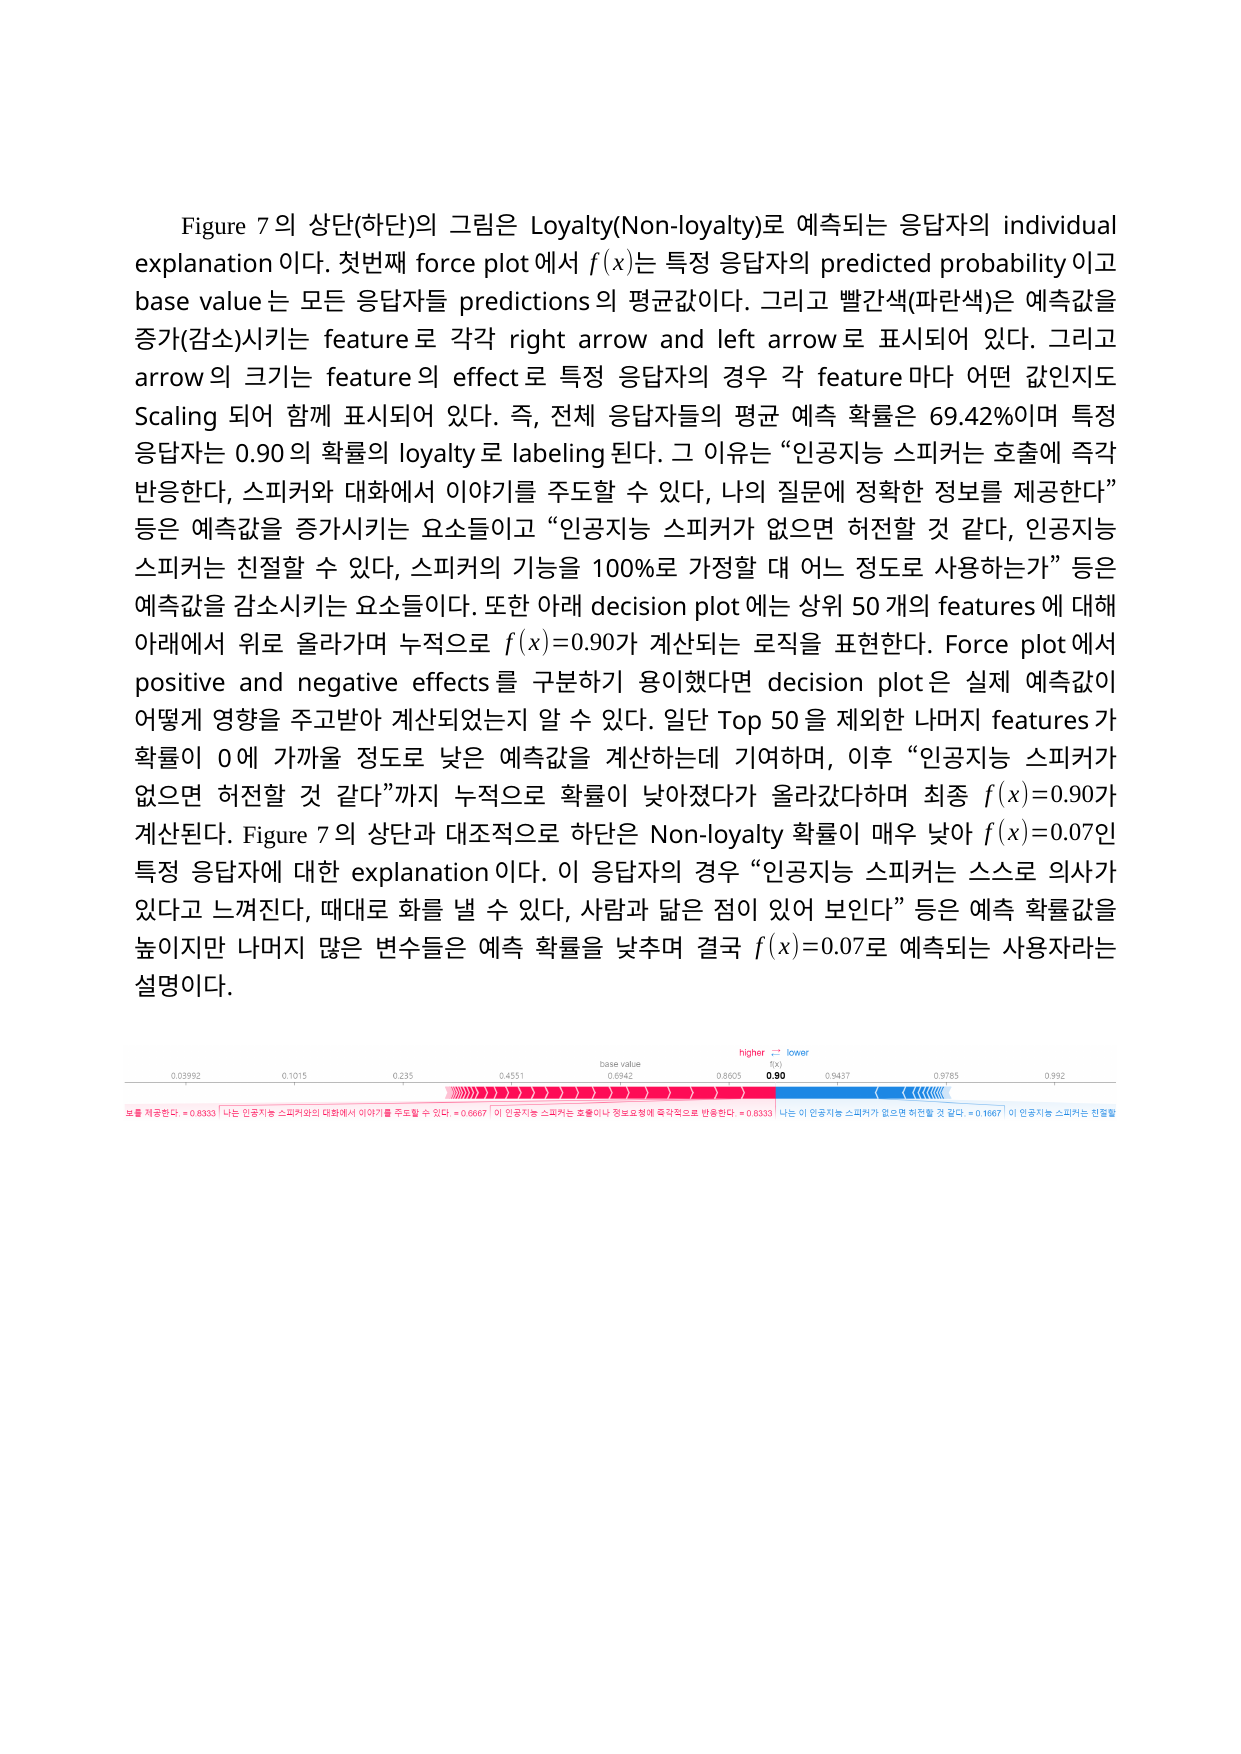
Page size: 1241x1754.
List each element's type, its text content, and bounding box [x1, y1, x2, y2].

picture [122, 1045, 1118, 1121]
table_header [111, 1040, 1129, 1122]
text Figure 7의 상단(하단)의 그림은 Loyalty(Non-loyalty)로 예측되는 응답자의 individual explanation이다. 첫번째 force plot에서 는 특정 응답자의 predicted probability이고 base value는 모든 응답자들 predictions의 평균값이다. 그리고 빨간색(파란색)은 예측값을 증가(감소)시키는 feature로 각각 right arrow and left arrow로 표시되어 있다. 그리고 arrow의 크기는 feature의 effect로 특정 응답자의 경우 각 feature마다 어떤 값인지도 Scaling 되어 함께 표시되어 있다. 즉, 전체 응답자들의 평균 예측 확률은 69.42%이며 특정 응답자는 0.90의 확률의 loyalty로 labeling된다. 그 이유는 “인공지능 스피커는 호출에 즉각 반응한다, 스피커와 대화에서 이야기를 주도할 수 있다, 나의 질문에 정확한 정보를 제공한다” 등은 예측값을 증가시키는 요소들이고 “인공지능 스피커가 없으면 허전할 것 같다, 인공지능 스피커는 친절할 수 있다, 스피커의 기능을 100%로 가정할 댸 어느 정도로 사용하는가” 등은 예측값을 감소시키는 요소들이다. 또한 아래 decision plot에는 상위 50개의 features에 대해 아래에서 위로 올라가며 누적으로 가 계산되는 로직을 표현한다. Force plot에서 positive and negative effects를 구분하기 용이했다면 decision plot은 실제 예측값이 어떻게 영향을 주고받아 계산되었는지 알 수 있다. 일단 Top 50을 제외한 나머지 features가 확률이 0에 가까울 정도로 낮은 예측값을 계산하는데 기여하며, 이후 “인공지능 스피커가 없으면 허전할 것 같다”까지 누적으로 확률이 낮아졌다가 올라갔다하며 최종 가 계산된다. Figure 7의 상단과 대조적으로 하단은 Non-loyalty 확률이 매우 낮아 인 특정 응답자에 대한 explanation이다. 이 응답자의 경우 “인공지능 스피커는 스스로 의사가 있다고 느껴진다, 때대로 화를 낼 수 있다, 사람과 닮은 점이 있어 보인다” 등은 예측 확률값을 높이지만 나머지 많은 변수들은 예측 확률을 낮추며 결국 로 예측되는 사용자라는 설명이다. [134, 206, 1117, 1002]
